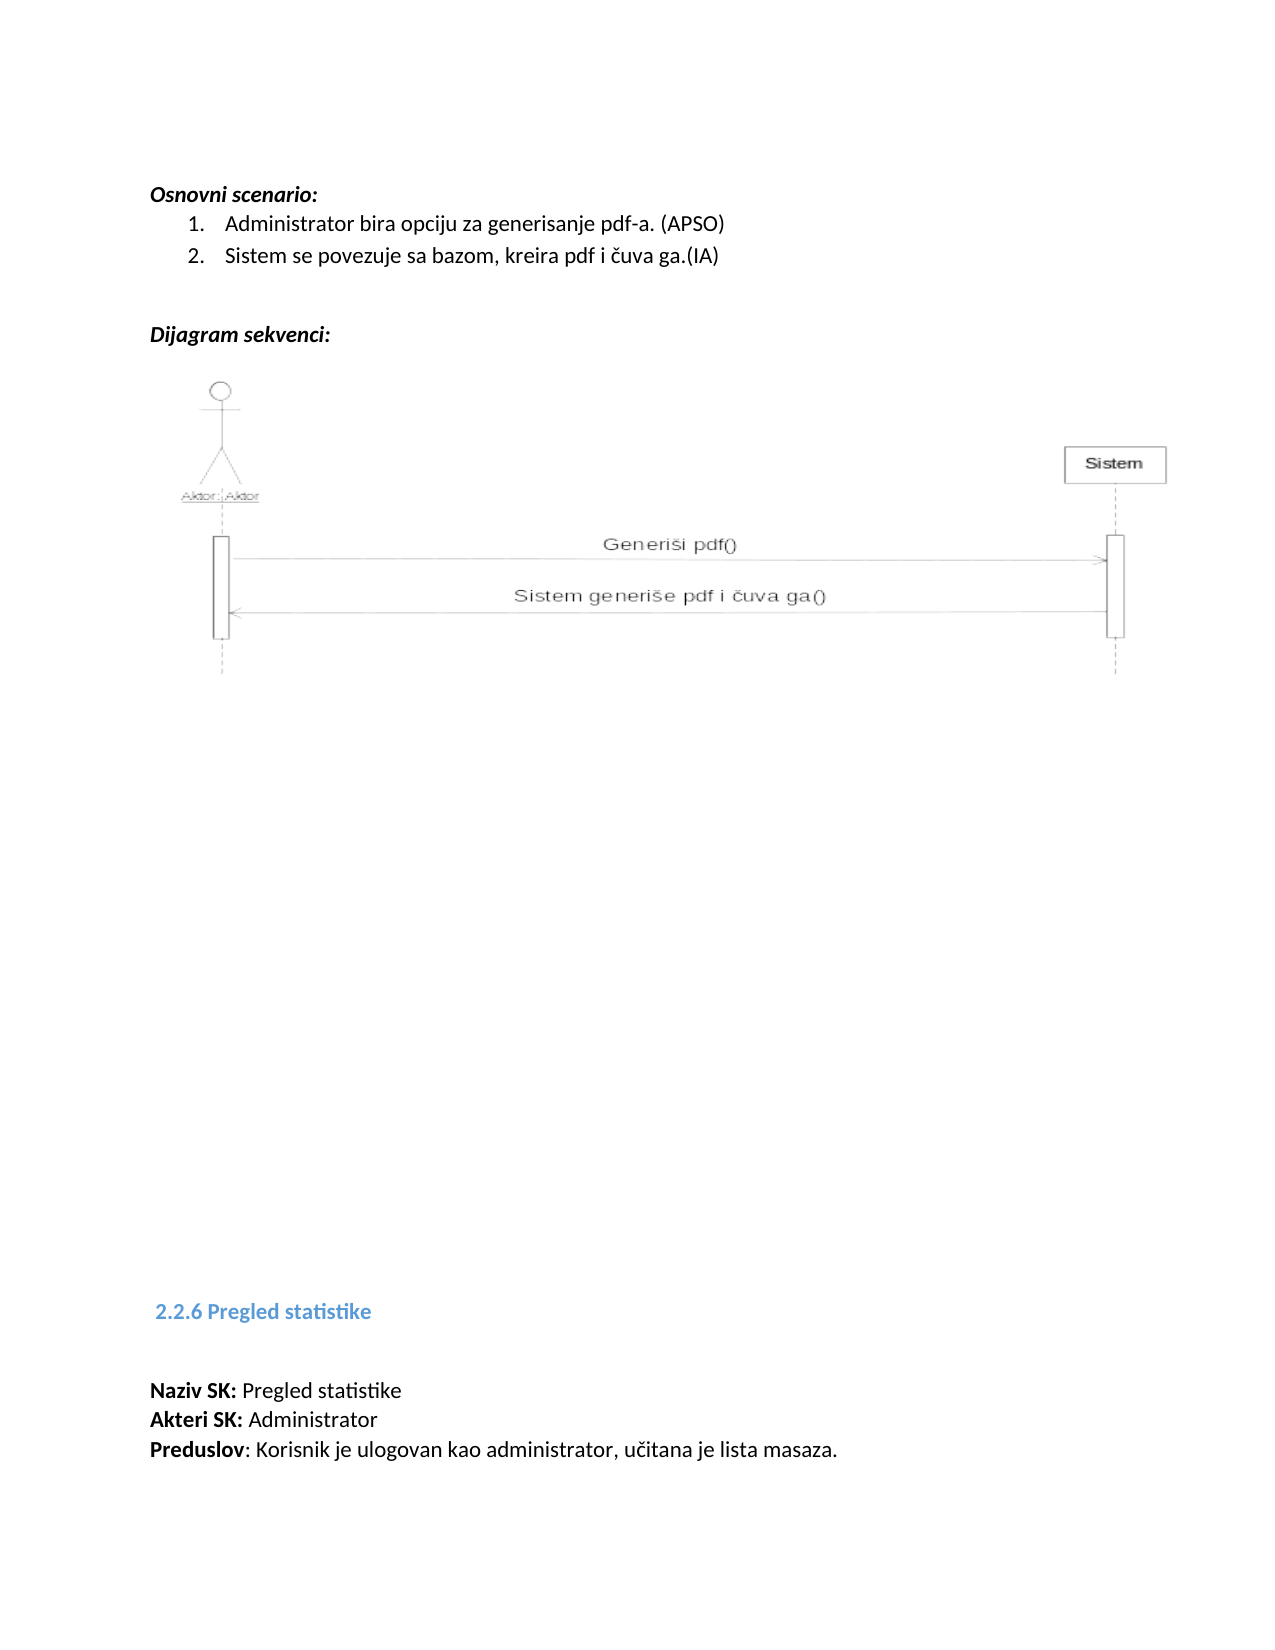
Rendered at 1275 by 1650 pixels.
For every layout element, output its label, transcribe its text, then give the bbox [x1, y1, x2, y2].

subtitle 2.2.6 Pregled statistike [150, 1297, 1125, 1325]
list Sistem se povezuje sa bazom, kreira pdf i čuva ga.(IA) [187, 242, 1125, 269]
text Naziv SK: Pregled statistike [150, 1376, 1125, 1404]
text Preduslov: Korisnik je ulogovan kao administrator, učitana je lista masaza. [150, 1435, 1125, 1463]
text Osnovni scenario: [150, 180, 1125, 208]
text Dijagram sekvenci: [150, 320, 1125, 348]
list Administrator bira opciju za generisanje pdf-a. (APSO) [187, 209, 1125, 237]
text Akteri SK: Administrator [150, 1406, 1125, 1433]
